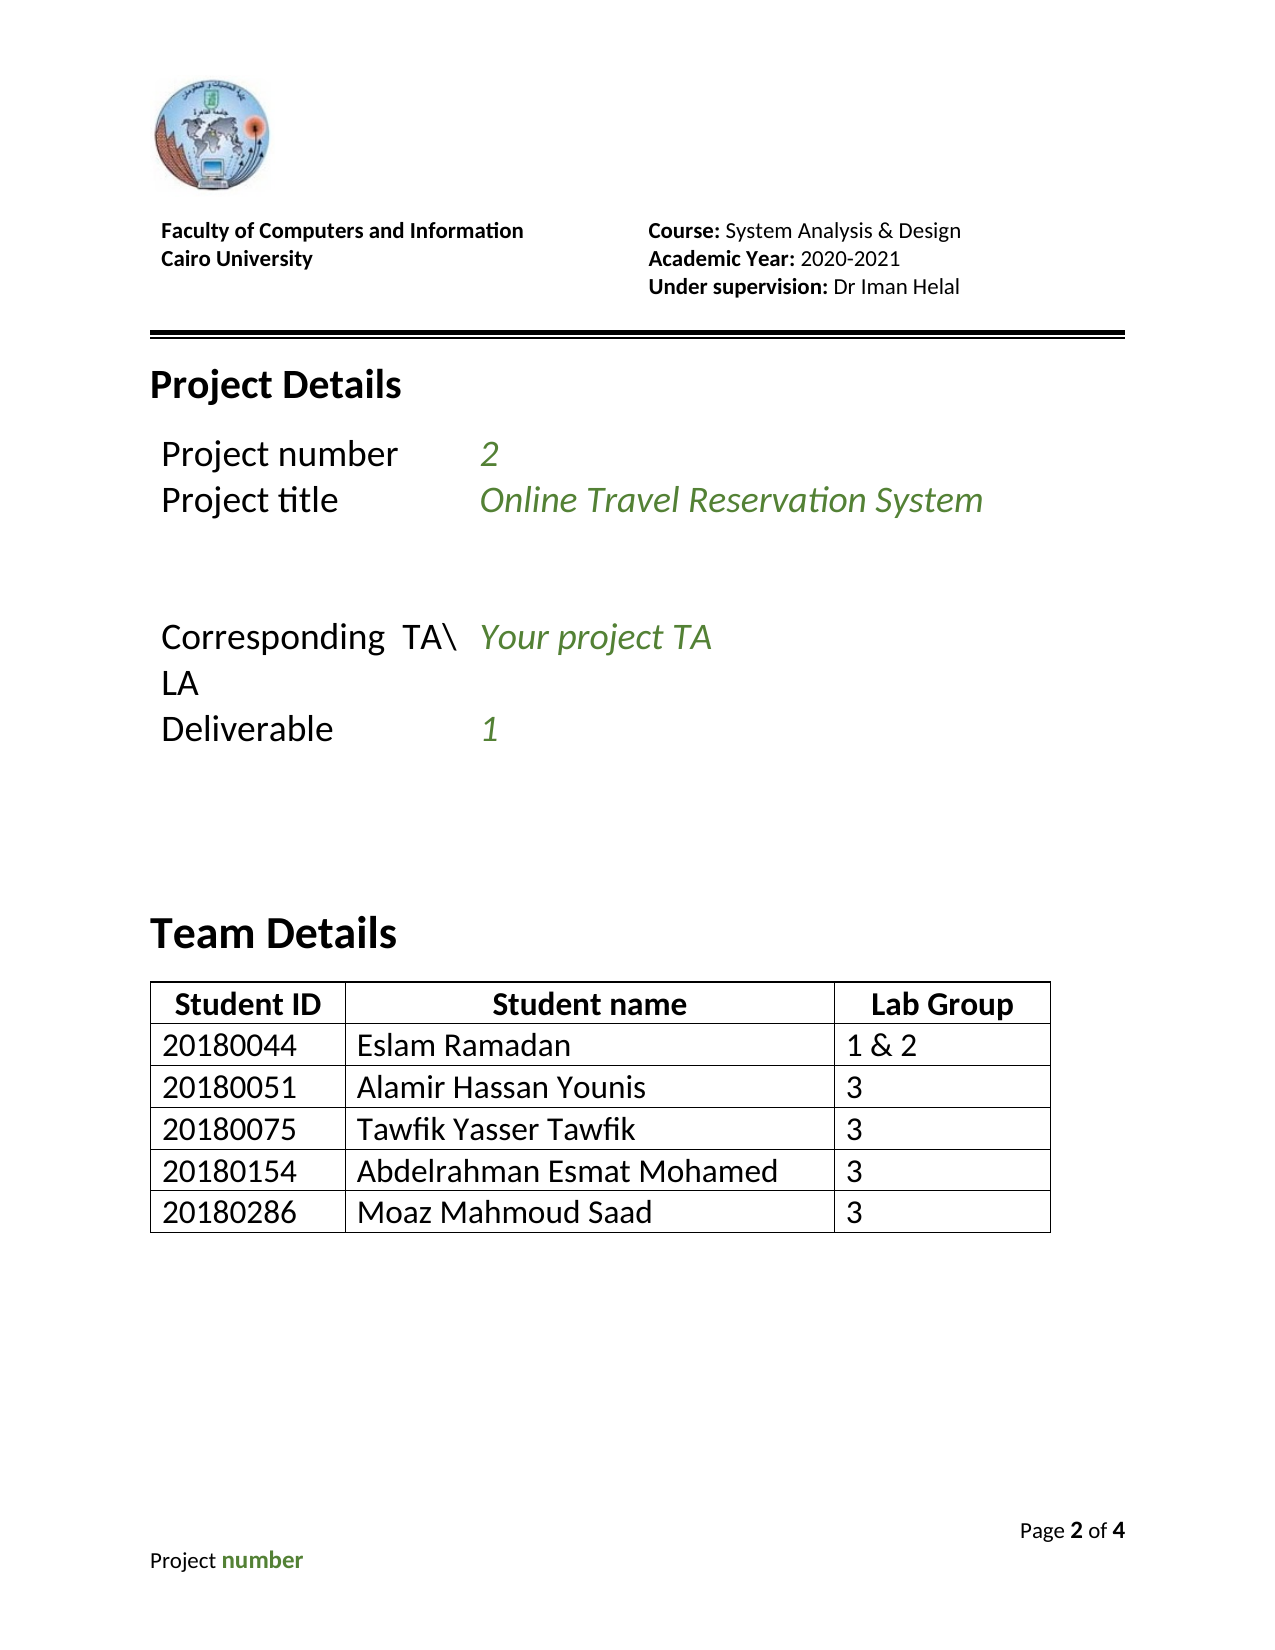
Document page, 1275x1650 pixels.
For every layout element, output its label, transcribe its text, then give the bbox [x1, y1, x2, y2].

table_header Student ID [151, 983, 345, 1023]
table_cell 3 [835, 1191, 1050, 1232]
table_cell Deliverable [150, 705, 468, 751]
text Project Details [150, 358, 1125, 409]
table_cell Your project TA [468, 613, 1124, 705]
table_header Lab Group [835, 983, 1050, 1023]
table_cell Online Travel Reservation System [468, 476, 1124, 613]
table_cell 3 [835, 1108, 1050, 1148]
text Team Details [150, 904, 1125, 960]
table_cell 1 & 2 [835, 1024, 1050, 1065]
picture [150, 75, 276, 197]
table_cell Corresponding TA\LA [150, 613, 468, 705]
table_cell Eslam Ramadan [346, 1024, 834, 1065]
table_cell Alamir Hassan Younis [346, 1066, 834, 1107]
table_header 2 [468, 430, 1124, 476]
table_cell Project title [150, 476, 468, 613]
table_cell 20180044 [151, 1024, 345, 1065]
table_header Project number [150, 430, 468, 476]
table_cell 3 [835, 1066, 1050, 1107]
table_header Student name [346, 983, 834, 1023]
table_cell Moaz Mahmoud Saad [346, 1191, 834, 1232]
table_cell 3 [835, 1150, 1050, 1190]
table_cell Tawfik Yasser Tawfik [346, 1108, 834, 1148]
table_cell 20180154 [151, 1150, 345, 1190]
table_cell Abdelrahman Esmat Mohamed [346, 1150, 834, 1190]
table_cell 20180075 [151, 1108, 345, 1148]
table_cell 1 [468, 705, 1124, 751]
table_cell 20180286 [151, 1191, 345, 1232]
table_cell 20180051 [151, 1066, 345, 1107]
